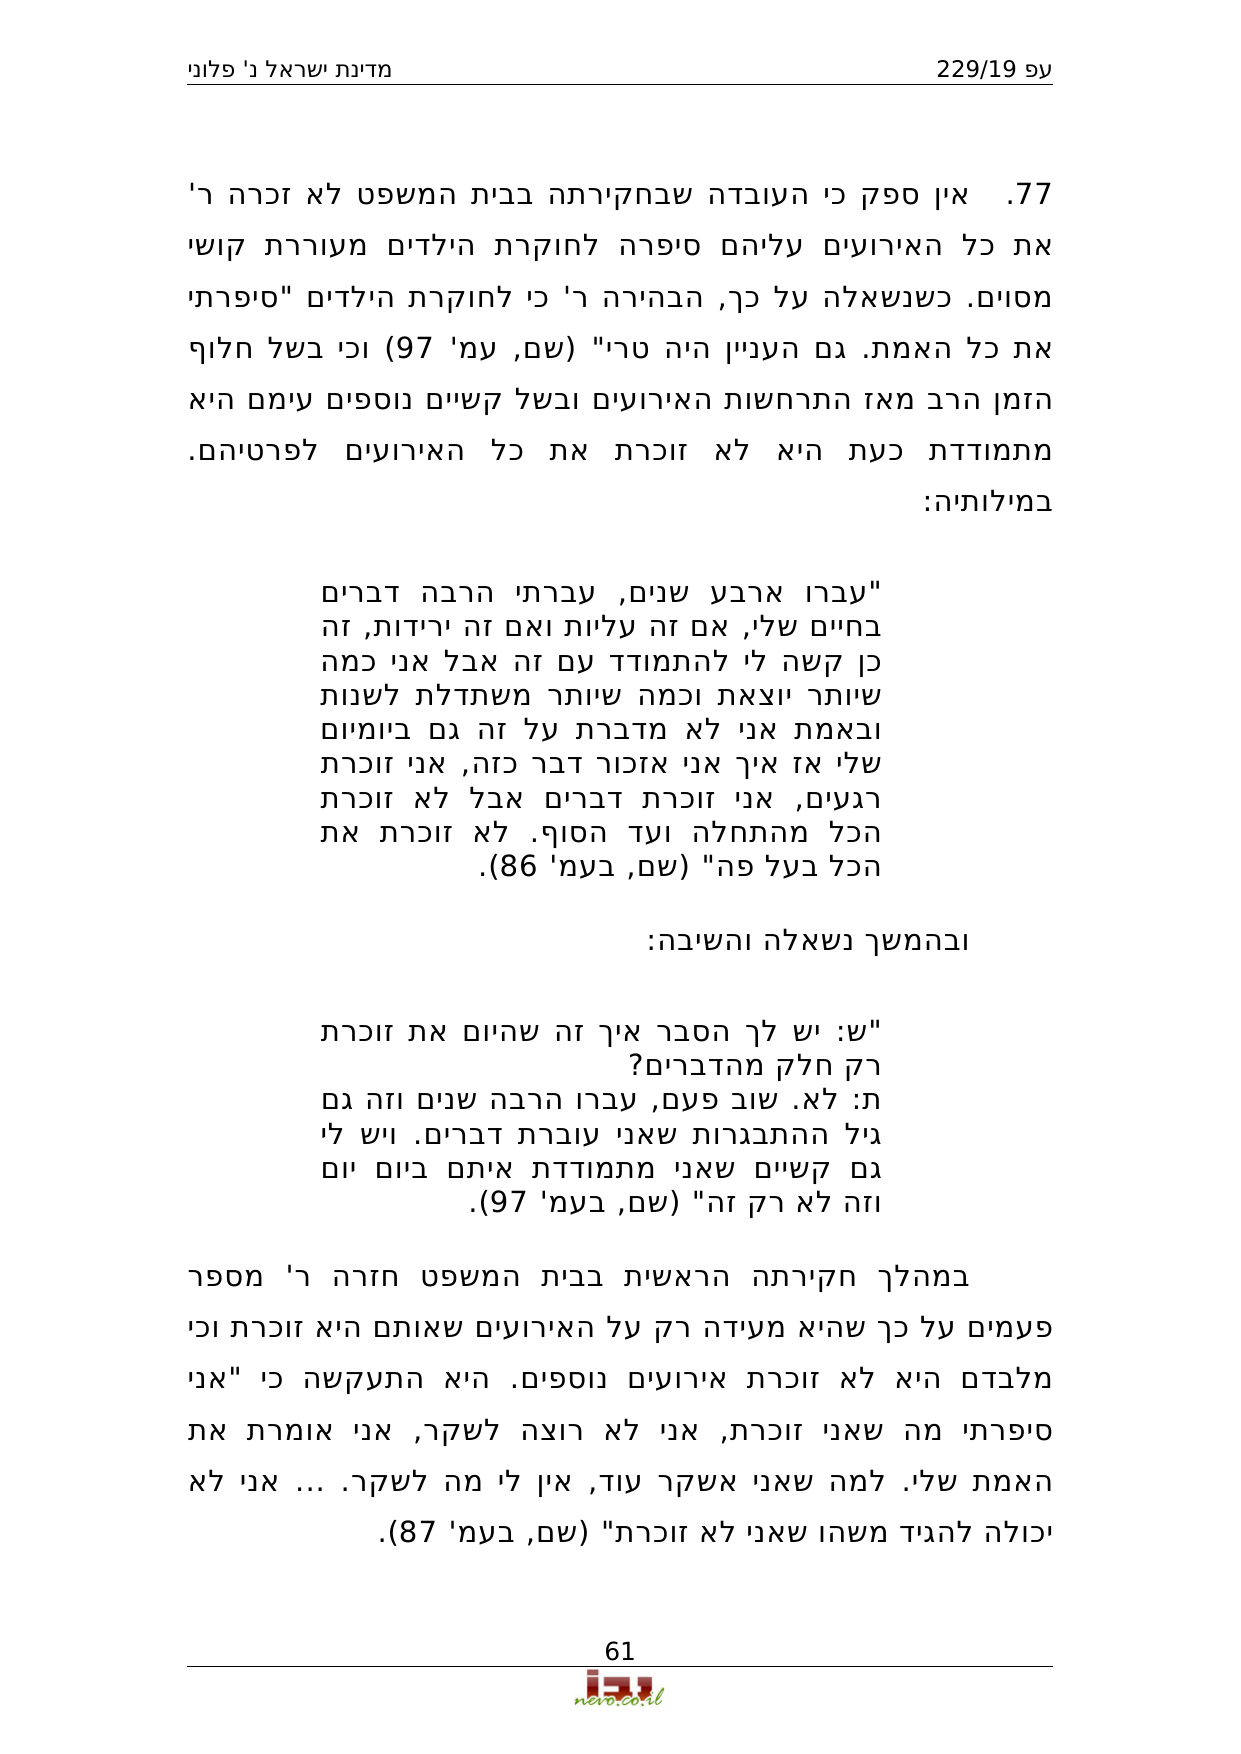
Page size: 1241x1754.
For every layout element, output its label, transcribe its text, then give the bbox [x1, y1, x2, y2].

text "עברו ארבע שנים, עברתי הרבה דברים בחיים שלי, אם זה עליות ואם זה ירידות, זה כן קשה לי להתמודד עם זה אבל אני כמה שיותר יוצאת וכמה שיותר משתדלת לשנות ובאמת אני לא מדברת על זה גם ביומיום שלי אז איך אני אזכור דבר כזה, אני זוכרת רגעים, אני זוכרת דברים אבל לא זוכרת הכל מהתחלה ועד הסוף. לא זוכרת את הכל בעל פה" (שם, בעמ' 86). [320, 575, 882, 883]
text במהלך חקירתה הראשית בבית המשפט חזרה ר' מספר פעמים על כך שהיא מעידה רק על האירועים שאותם היא זוכרת וכי מלבדם היא לא זוכרת אירועים נוספים. היא התעקשה כי "אני סיפרתי מה שאני זוכרת, אני לא רוצה לשקר, אני אומרת את האמת שלי. למה שאני אשקר עוד, אין לי מה לשקר. ... אני לא יכולה להגיד משהו שאני לא זוכרת" (שם, בעמ' 87). [187, 1259, 1053, 1549]
text 77. אין ספק כי העובדה שבחקירתה בבית המשפט לא זכרה ר' את כל האירועים עליהם סיפרה לחוקרת הילדים מעוררת קושי מסוים. כשנשאלה על כך, הבהירה ר' כי לחוקרת הילדים "סיפרתי את כל האמת. גם העניין היה טרי" (שם, עמ' 97) וכי בשל חלוף הזמן הרב מאז התרחשות האירועים ובשל קשיים נוספים עימם היא מתמודדת כעת היא לא זוכרת את כל האירועים לפרטיהם. במילותיה: [187, 177, 1053, 519]
picture [574, 1669, 666, 1707]
text ת: לא. שוב פעם, עברו הרבה שנים וזה גם גיל ההתבגרות שאני עוברת דברים. ויש לי גם קשיים שאני מתמודדת איתם ביום יום וזה לא רק זה" (שם, בעמ' 97). [320, 1082, 882, 1219]
text "ש: יש לך הסבר איך זה שהיום את זוכרת רק חלק מהדברים? [320, 1014, 882, 1082]
text ובהמשך נשאלה והשיבה: [187, 923, 1053, 957]
